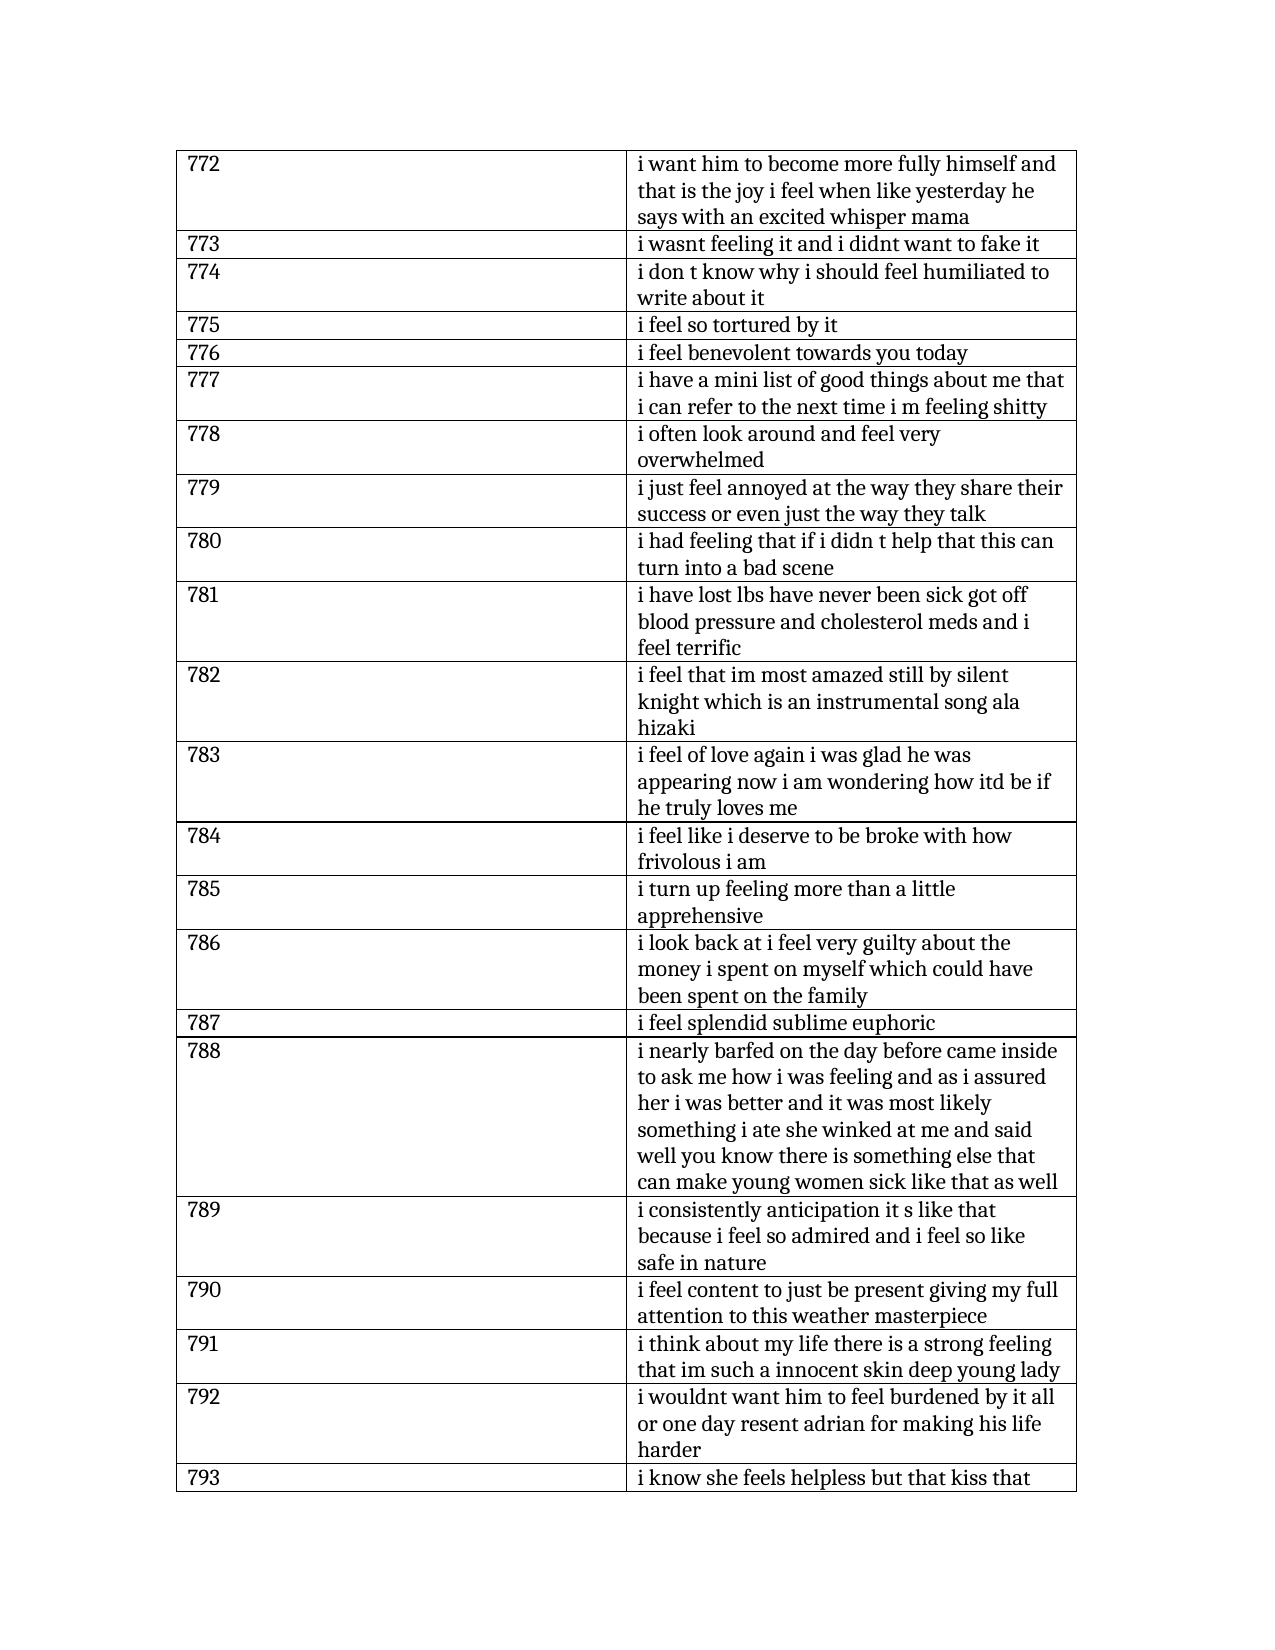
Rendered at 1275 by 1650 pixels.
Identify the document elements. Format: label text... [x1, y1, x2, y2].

table_cell i just feel annoyed at the way they share their success or even just the way they talk [627, 475, 1076, 527]
table_cell 777 [177, 367, 626, 420]
table_cell 780 [177, 528, 626, 581]
table_cell i had feeling that if i didn t help that this can turn into a bad scene [627, 528, 1076, 581]
table_cell i wouldnt want him to feel burdened by it all or one day resent adrian for making his life harder [627, 1384, 1076, 1463]
table_cell i feel content to just be present giving my full attention to this weather masterpiece [627, 1277, 1076, 1329]
table_cell 787 [177, 1010, 626, 1036]
table_cell 773 [177, 231, 626, 257]
table_cell 788 [177, 1038, 626, 1196]
table_cell 781 [177, 582, 626, 661]
table_cell 784 [177, 823, 626, 875]
table_cell 774 [177, 259, 626, 311]
table_cell 789 [177, 1197, 626, 1276]
table_cell i think about my life there is a strong feeling that im such a innocent skin deep young lady [627, 1330, 1076, 1383]
table_cell i feel like i deserve to be broke with how frivolous i am [627, 823, 1076, 875]
table_cell i often look around and feel very overwhelmed [627, 421, 1076, 473]
table_cell 785 [177, 876, 626, 929]
table_cell i turn up feeling more than a little apprehensive [627, 876, 1076, 929]
table_cell i don t know why i should feel humiliated to write about it [627, 259, 1076, 311]
table_cell 782 [177, 662, 626, 741]
table_cell 793 [177, 1464, 626, 1491]
table_cell i wasnt feeling it and i didnt want to fake it [627, 231, 1076, 257]
table_cell 775 [177, 312, 626, 339]
table_cell i have lost lbs have never been sick got off blood pressure and cholesterol meds and i feel terrific [627, 582, 1076, 661]
table_cell 783 [177, 742, 626, 821]
table_cell 772 [177, 151, 626, 230]
table_cell i feel so tortured by it [627, 312, 1076, 339]
table_cell 786 [177, 930, 626, 1009]
table_cell 779 [177, 475, 626, 527]
table_cell 791 [177, 1330, 626, 1383]
table_cell i feel of love again i was glad he was appearing now i am wondering how itd be if he truly loves me [627, 742, 1076, 821]
table_cell i look back at i feel very guilty about the money i spent on myself which could have been spent on the family [627, 930, 1076, 1009]
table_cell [627, 1464, 1076, 1491]
table_cell i consistently anticipation it s like that because i feel so admired and i feel so like safe in nature [627, 1197, 1076, 1276]
table_cell i nearly barfed on the day before came inside to ask me how i was feeling and as i assured her i was better and it was most likely something i ate she winked at me and said well you know there is something else that can make young women sick like that as well [627, 1038, 1076, 1196]
table_cell i feel benevolent towards you today [627, 340, 1076, 366]
table_cell i have a mini list of good things about me that i can refer to the next time i m feeling shitty [627, 367, 1076, 420]
table_cell 790 [177, 1277, 626, 1329]
table_cell i feel splendid sublime euphoric [627, 1010, 1076, 1036]
table_cell i want him to become more fully himself and that is the joy i feel when like yesterday he says with an excited whisper mama [627, 151, 1076, 230]
table_cell 778 [177, 421, 626, 473]
table_cell 792 [177, 1384, 626, 1463]
table_cell 776 [177, 340, 626, 366]
table_cell i feel that im most amazed still by silent knight which is an instrumental song ala hizaki [627, 662, 1076, 741]
